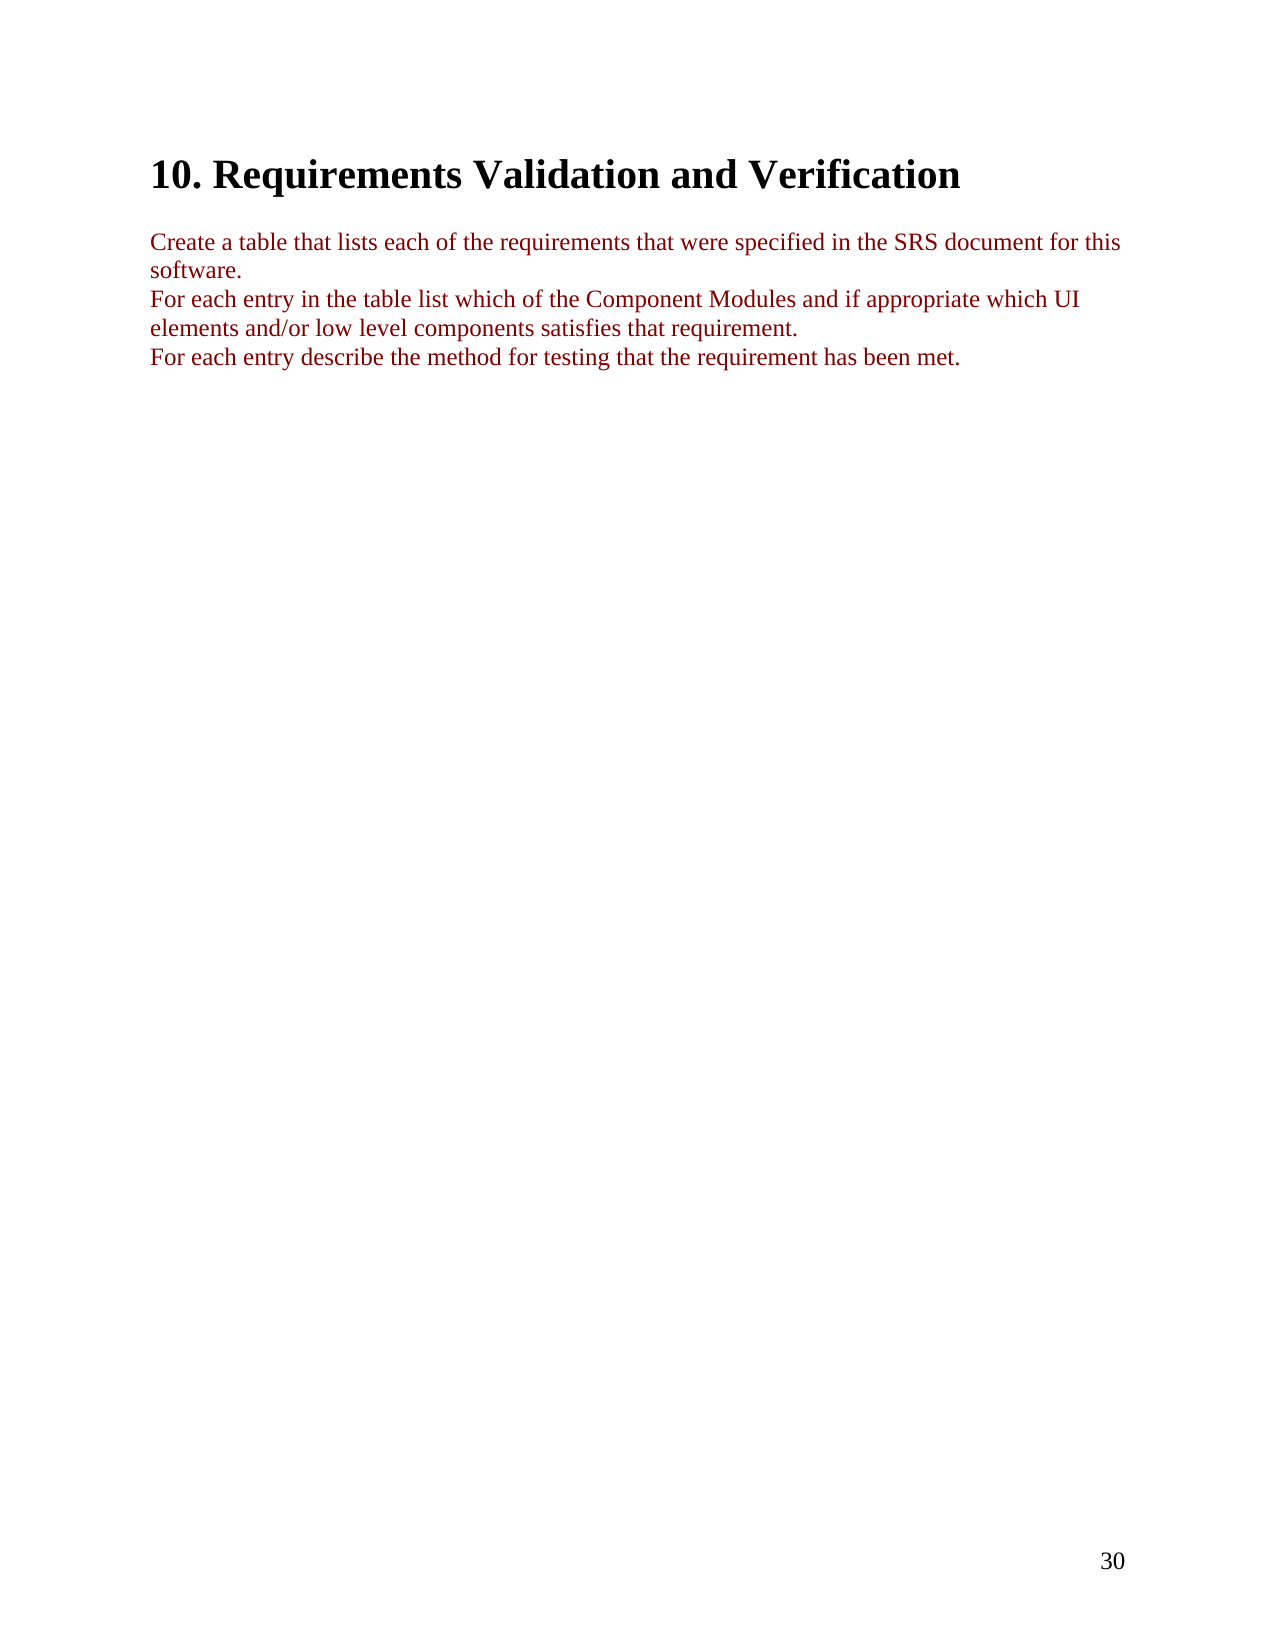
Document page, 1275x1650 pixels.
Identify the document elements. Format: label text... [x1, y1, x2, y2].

text For each entry describe the method for testing that the requirement has been met. [150, 342, 1125, 370]
text 10. Requirements Validation and Verification [150, 150, 1125, 198]
text For each entry in the table list which of the Component Modules and if appropriate which UI elements and/or low level components satisfies that requirement. [150, 284, 1125, 342]
text Create a table that lists each of the requirements that were specified in the SRS document for this software. [150, 227, 1125, 284]
